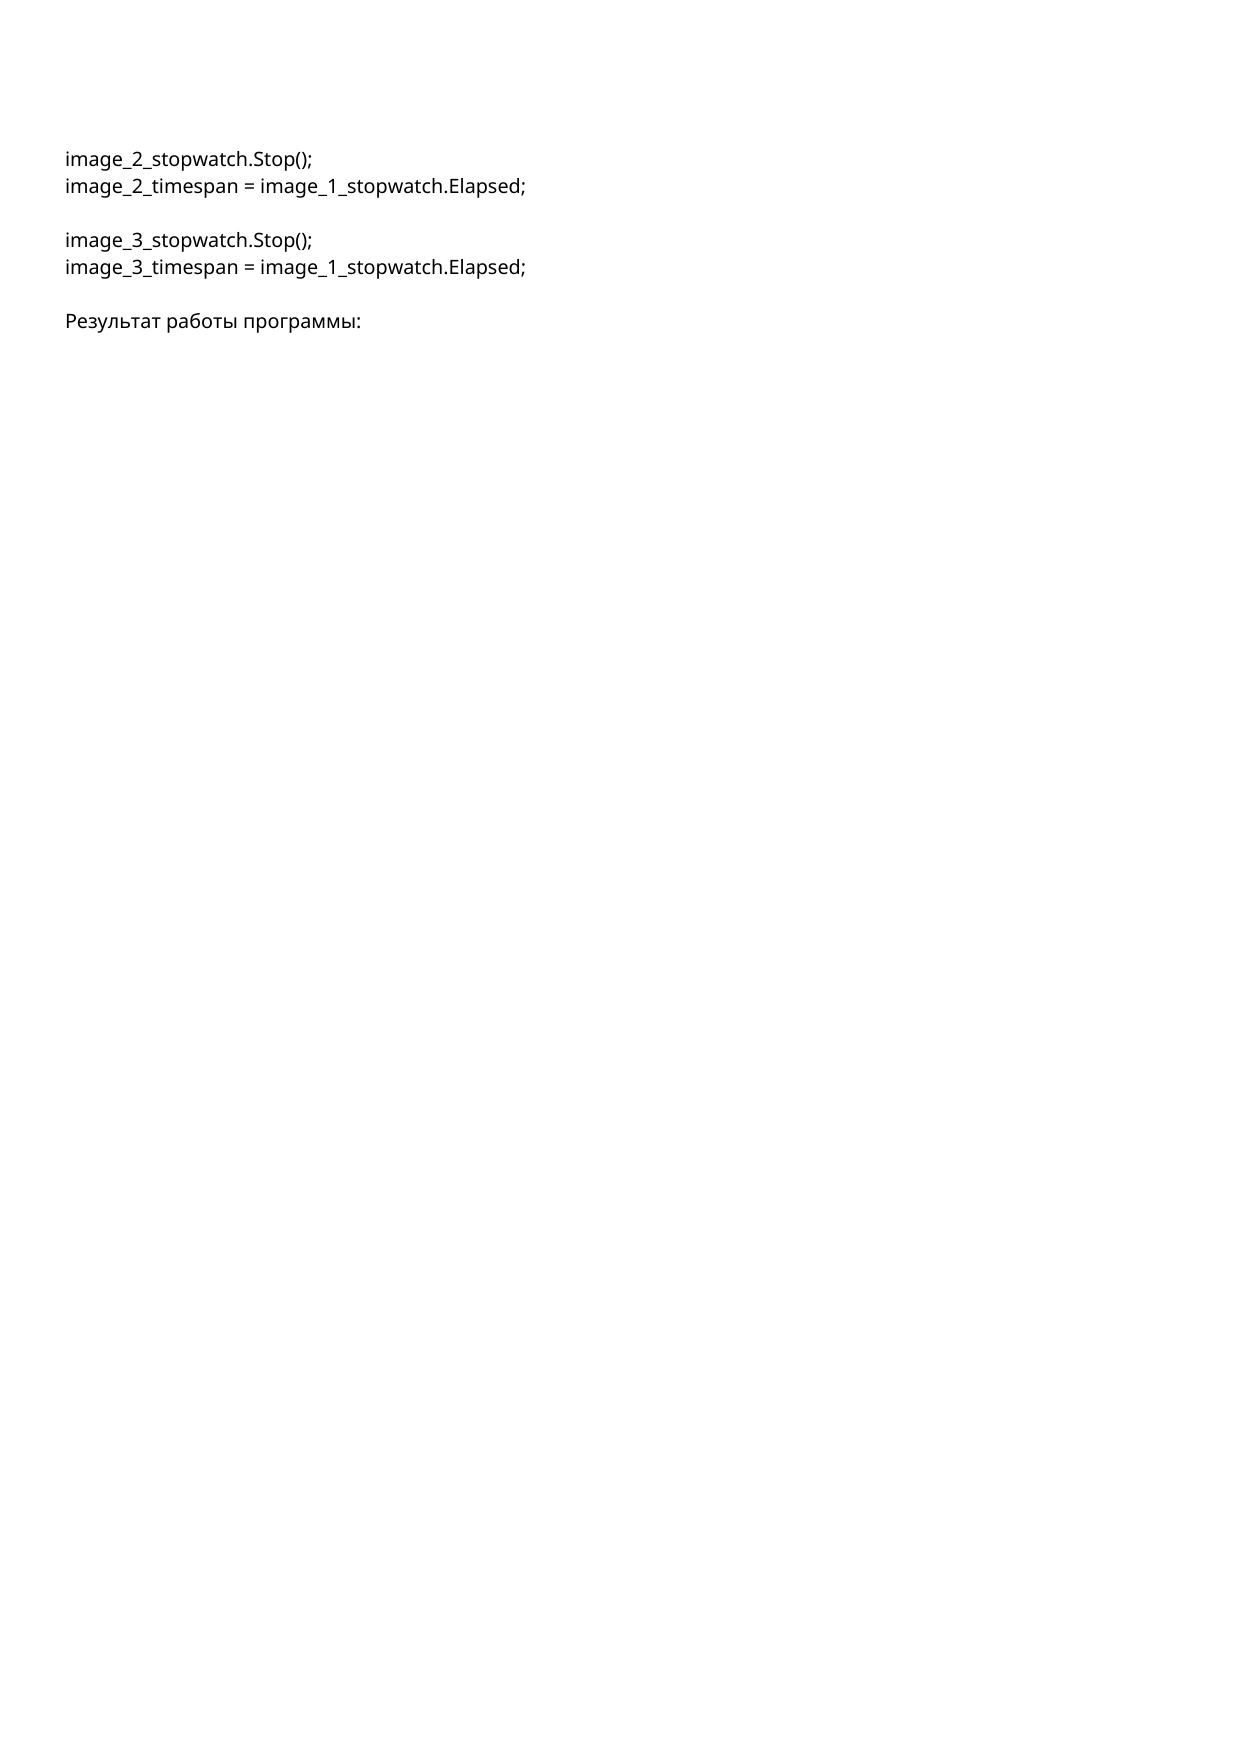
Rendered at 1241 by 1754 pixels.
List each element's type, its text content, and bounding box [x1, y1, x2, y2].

text image_2_timespan = image_1_stopwatch.Elapsed; [65, 172, 1152, 199]
text image_3_stopwatch.Stop(); [65, 226, 1152, 253]
text image_2_stopwatch.Stop(); [65, 145, 1152, 172]
text image_3_timespan = image_1_stopwatch.Elapsed; [65, 253, 1152, 280]
text Результат работы программы: [65, 307, 1152, 334]
